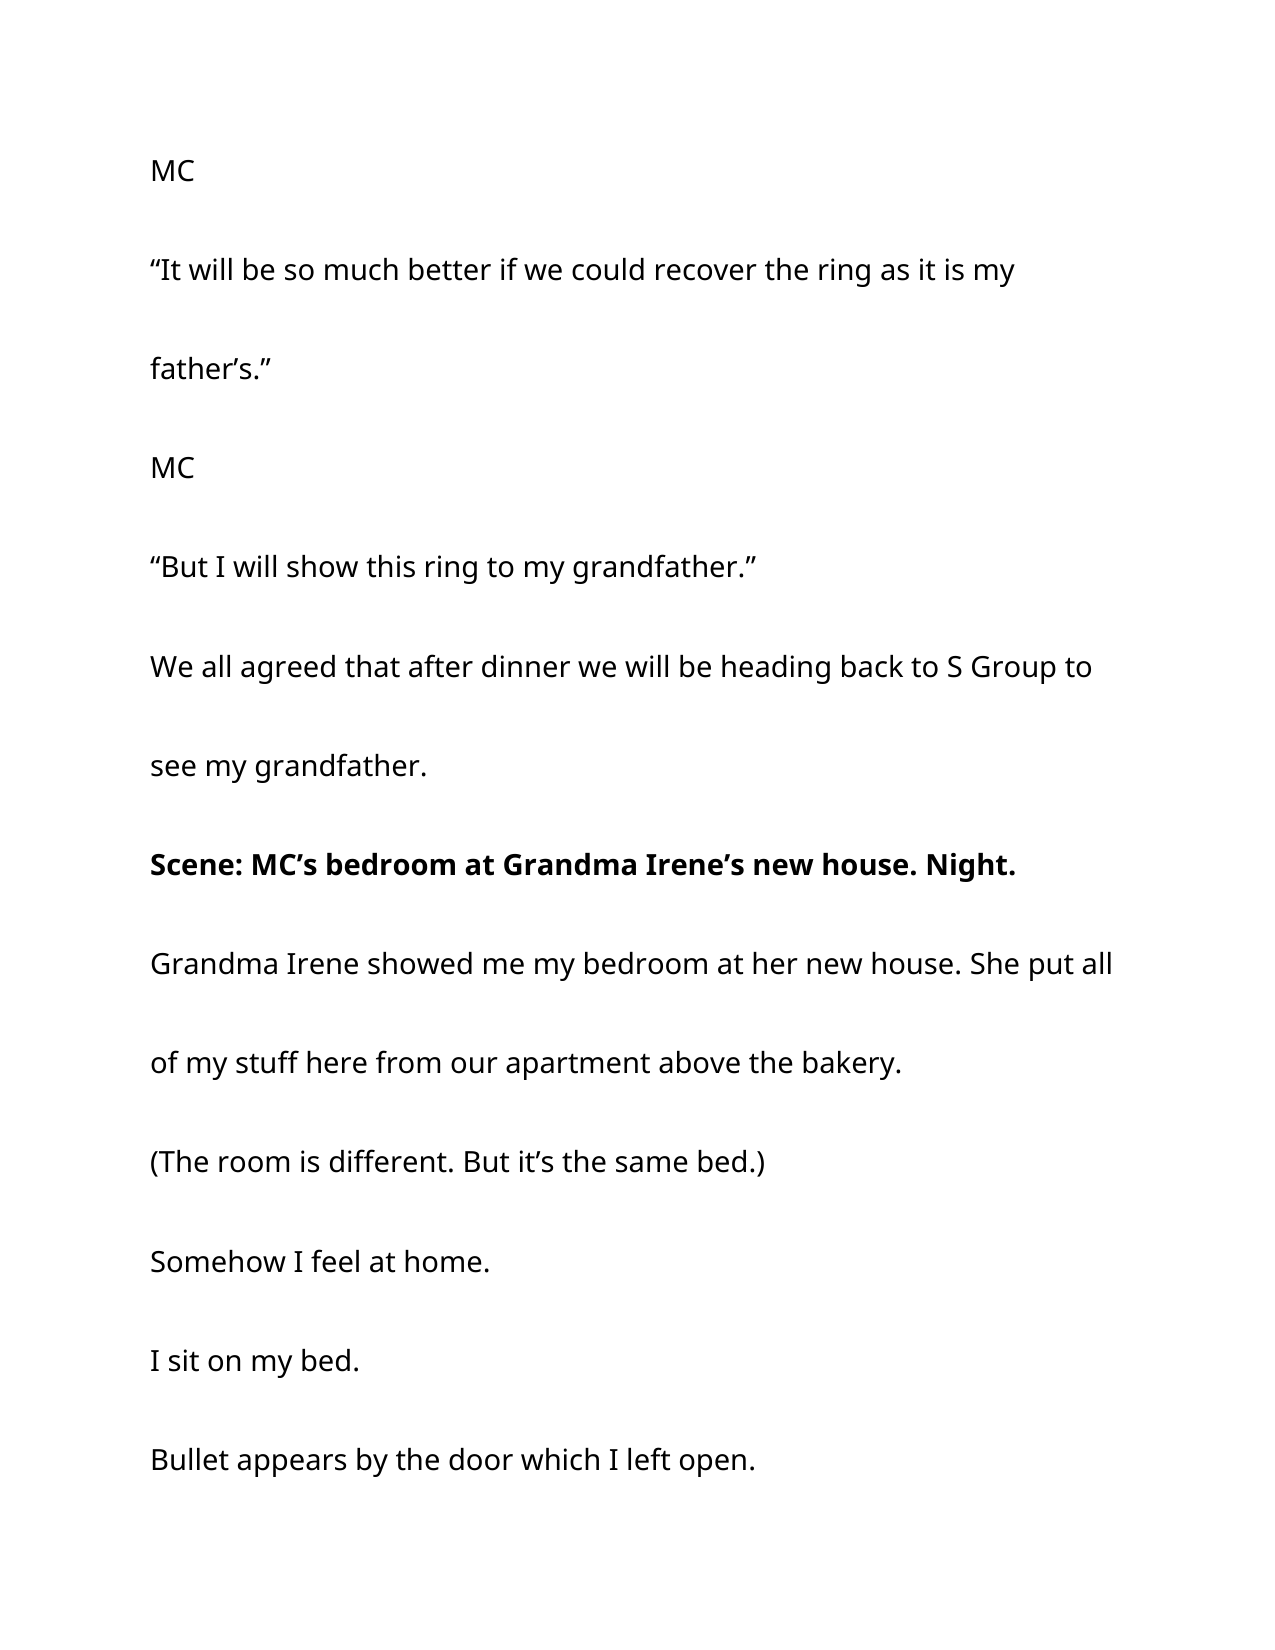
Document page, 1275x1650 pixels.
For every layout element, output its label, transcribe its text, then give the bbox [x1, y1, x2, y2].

text Scene: MC’s bedroom at Grandma Irene’s new house. Night. [150, 844, 1125, 884]
text Grandma Irene showed me my bedroom at her new house. She put all of my stuff here from our apartment above the bakery. [150, 943, 1125, 1082]
text (The room is different. But it’s the same bed.) [150, 1142, 1125, 1181]
text MC [150, 150, 1125, 190]
text I sit on my bed. [150, 1340, 1125, 1380]
text “It will be so much better if we could recover the ring as it is my father’s.” [150, 249, 1125, 388]
text “But I will show this ring to my grandfather.” [150, 547, 1125, 586]
text Bullet appears by the door which I left open. [150, 1439, 1125, 1479]
text We all agreed that after dinner we will be heading back to S Group to see my grandfather. [150, 646, 1125, 785]
text MC [150, 447, 1125, 487]
text Somehow I feel at home. [150, 1241, 1125, 1281]
